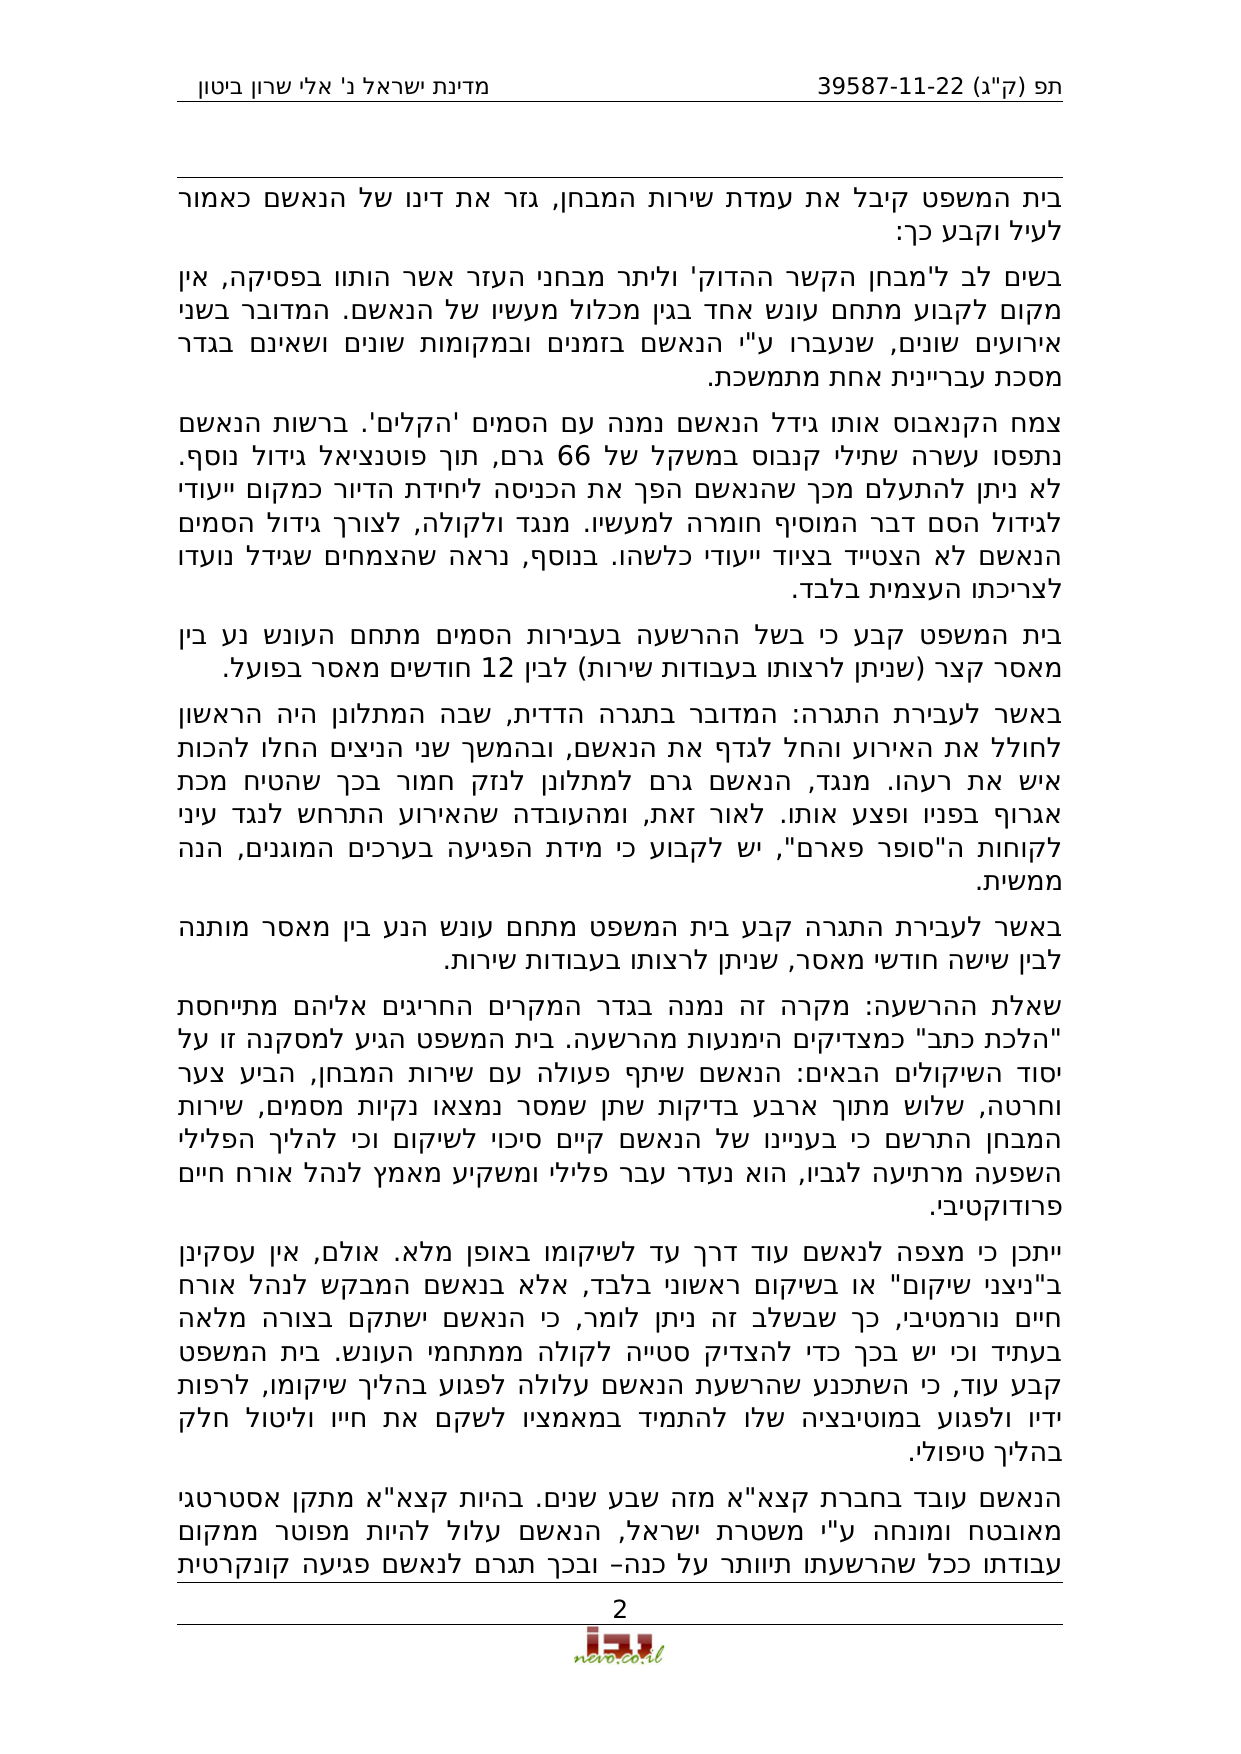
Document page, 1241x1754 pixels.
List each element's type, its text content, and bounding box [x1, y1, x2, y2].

text בית המשפט קבע כי בשל ההרשעה בעבירות הסמים מתחם העונש נע בין מאסר קצר (שניתן לרצותו בעבודות שירות) לבין 12 חודשים מאסר בפועל. [177, 615, 1063, 684]
text שאלת ההרשעה: מקרה זה נמנה בגדר המקרים החריגים אליהם מתייחסת "הלכת כתב" כמצדיקים הימנעות מהרשעה. בית המשפט הגיע למסקנה זו על יסוד השיקולים הבאים: הנאשם שיתף פעולה עם שירות המבחן, הביע צער וחרטה, שלוש מתוך ארבע בדיקות שתן שמסר נמצאו נקיות מסמים, שירות המבחן התרשם כי בעניינו של הנאשם קיים סיכוי לשיקום וכי להליך הפלילי השפעה מרתיעה לגביו, הוא נעדר עבר פלילי ומשקיע מאמץ לנהל אורח חיים פרודוקטיבי. [177, 986, 1063, 1222]
text בשים לב ל'מבחן הקשר ההדוק' וליתר מבחני העזר אשר הותוו בפסיקה, אין מקום לקבוע מתחם עונש אחד בגין מכלול מעשיו של הנאשם. המדובר בשני אירועים שונים, שנעברו ע"י הנאשם בזמנים ובמקומות שונים ושאינם בגדר מסכת עבריינית אחת מתמשכת. [177, 256, 1063, 393]
text באשר לעבירת התגרה קבע בית המשפט מתחם עונש הנע בין מאסר מותנה לבין שישה חודשי מאסר, שניתן לרצותו בעבודות שירות. [177, 906, 1063, 976]
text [177, 1477, 1063, 1582]
text בית המשפט קיבל את עמדת שירות המבחן, גזר את דינו של הנאשם כאמור לעיל וקבע כך: [177, 178, 1063, 247]
text באשר לעבירת התגרה: המדובר בתגרה הדדית, שבה המתלונן היה הראשון לחולל את האירוע והחל לגדף את הנאשם, ובהמשך שני הניצים החלו להכות איש את רעהו. מנגד, הנאשם גרם למתלונן לנזק חמור בכך שהטיח מכת אגרוף בפניו ופצע אותו. לאור זאת, ומהעובדה שהאירוע התרחש לנגד עיני לקוחות ה"סופר פארם", יש לקבוע כי מידת הפגיעה בערכים המוגנים, הנה ממשית. [177, 694, 1063, 897]
text צמח הקנאבוס אותו גידל הנאשם נמנה עם הסמים 'הקלים'. ברשות הנאשם נתפסו עשרה שתילי קנבוס במשקל של 66 גרם, תוך פוטנציאל גידול נוסף. לא ניתן להתעלם מכך שהנאשם הפך את הכניסה ליחידת הדיור כמקום ייעודי לגידול הסם דבר המוסיף חומרה למעשיו. מנגד ולקולה, לצורך גידול הסמים הנאשם לא הצטייד בציוד ייעודי כלשהו. בנוסף, נראה שהצמחים שגידל נועדו לצריכתו העצמית בלבד. [177, 402, 1063, 605]
picture [574, 1626, 666, 1665]
text ייתכן כי מצפה לנאשם עוד דרך עד לשיקומו באופן מלא. אולם, אין עסקינן ב"ניצני שיקום" או בשיקום ראשוני בלבד, אלא בנאשם המבקש לנהל אורח חיים נורמטיבי, כך שבשלב זה ניתן לומר, כי הנאשם ישתקם בצורה מלאה בעתיד וכי יש בכך כדי להצדיק סטייה לקולה ממתחמי העונש. בית המשפט קבע עוד, כי השתכנע שהרשעת הנאשם עלולה לפגוע בהליך שיקומו, לרפות ידיו ולפגוע במוטיבציה שלו להתמיד במאמציו לשקם את חייו וליטול חלק בהליך טיפולי. [177, 1231, 1063, 1468]
